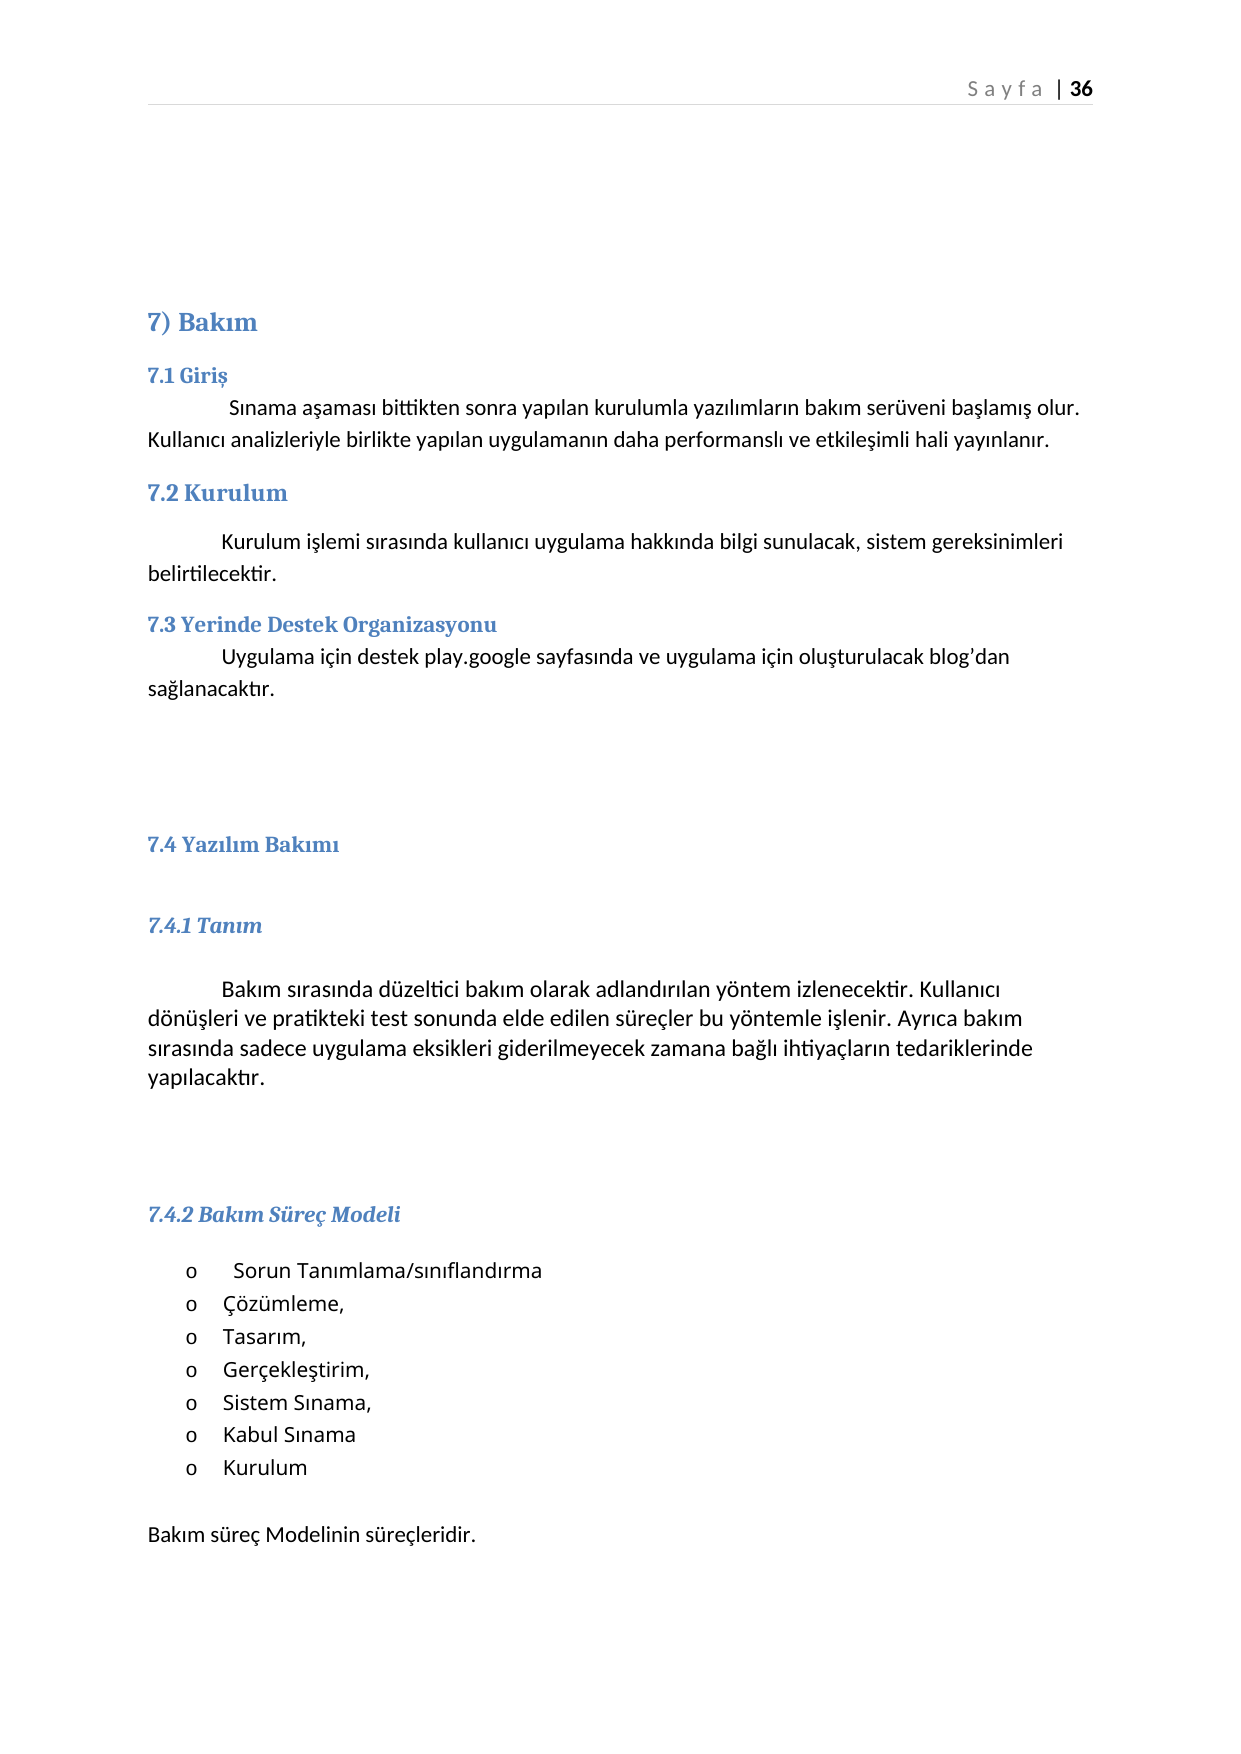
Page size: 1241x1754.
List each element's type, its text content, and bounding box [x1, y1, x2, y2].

text 7.2 Kurulum [148, 479, 1093, 507]
list Çözümleme, [185, 1289, 1093, 1318]
subtitle 7.4.1 Tanım [148, 913, 1093, 940]
subtitle 7.4.2 Bakım Süreç Modeli [148, 1202, 1093, 1229]
subtitle 7.3 Yerinde Destek Organizasyonu [148, 612, 1093, 638]
text Sınama aşaması bittikten sonra yapılan kurulumla yazılımların bakım serüveni başlamış olur. Kullanıcı analizleriyle birlikte yapılan uygulamanın daha performanslı ve etkileşimli hali yayınlanır. [148, 393, 1093, 454]
list Kurulum [185, 1453, 1093, 1482]
subtitle 7.4 Yazılım Bakımı [148, 832, 1093, 858]
list Kabul Sınama [185, 1421, 1093, 1449]
subtitle 7.1 Giriş [148, 363, 1093, 389]
list Sorun Tanımlama/sınıflandırma [185, 1256, 1093, 1285]
text Bakım sırasında düzeltici bakım olarak adlandırılan yöntem izlenecektir. Kullanıcı dönüşleri ve pratikteki test sonunda elde edilen süreçler bu yöntemle işlenir. Ayrıca bakım sırasında sadece uygulama eksikleri giderilmeyecek zamana bağlı ihtiyaçların tedariklerinde yapılacaktır. [148, 974, 1093, 1091]
text Bakım süreç Modelinin süreçleridir. [148, 1520, 1093, 1548]
text Uygulama için destek play.google sayfasında ve uygulama için oluşturulacak blog’dan sağlanacaktır. [148, 642, 1093, 702]
list Gerçekleştirim, [185, 1355, 1093, 1383]
list Tasarım, [185, 1322, 1093, 1351]
list Sistem Sınama, [185, 1388, 1093, 1416]
subtitle 7) Bakım [148, 307, 1093, 338]
text Kurulum işlemi sırasında kullanıcı uygulama hakkında bilgi sunulacak, sistem gereksinimleri belirtilecektir. [148, 527, 1093, 587]
